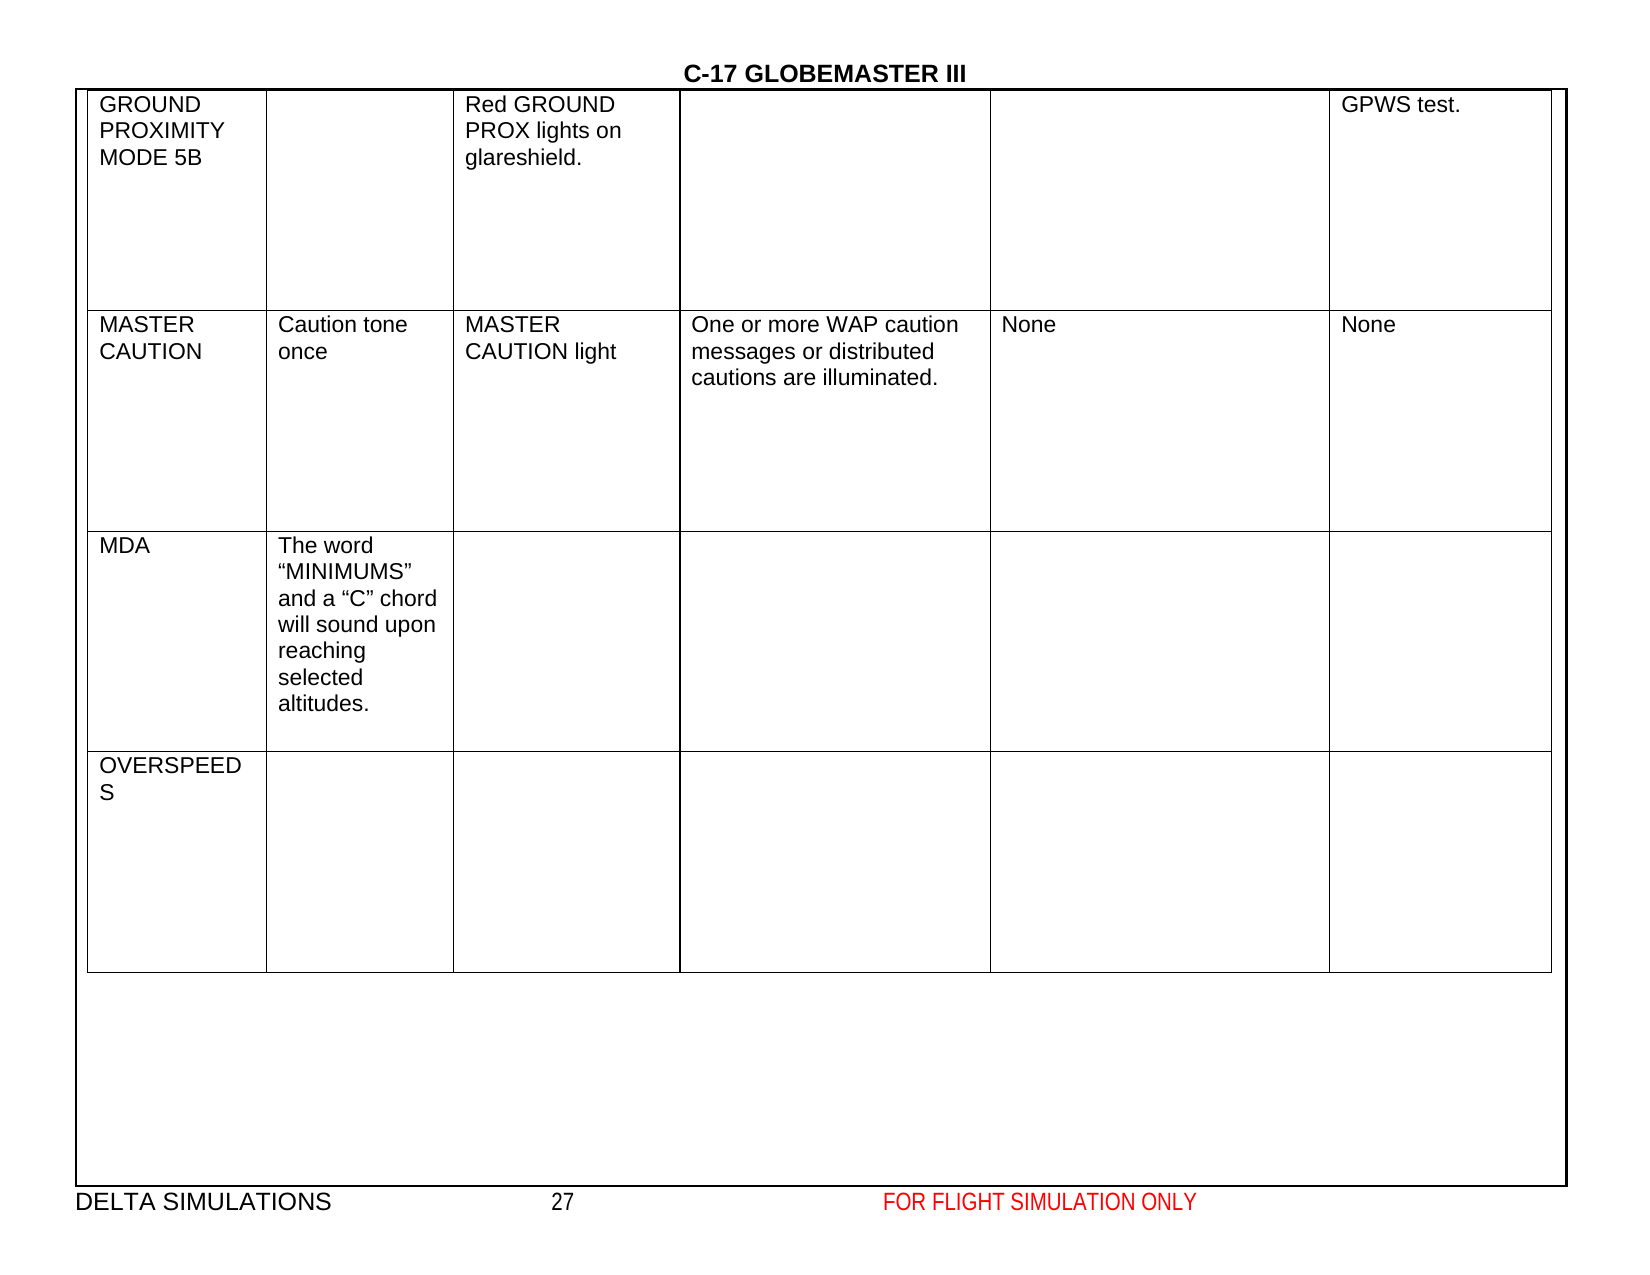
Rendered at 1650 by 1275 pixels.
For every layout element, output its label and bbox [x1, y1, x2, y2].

table_header [77, 90, 1565, 1185]
